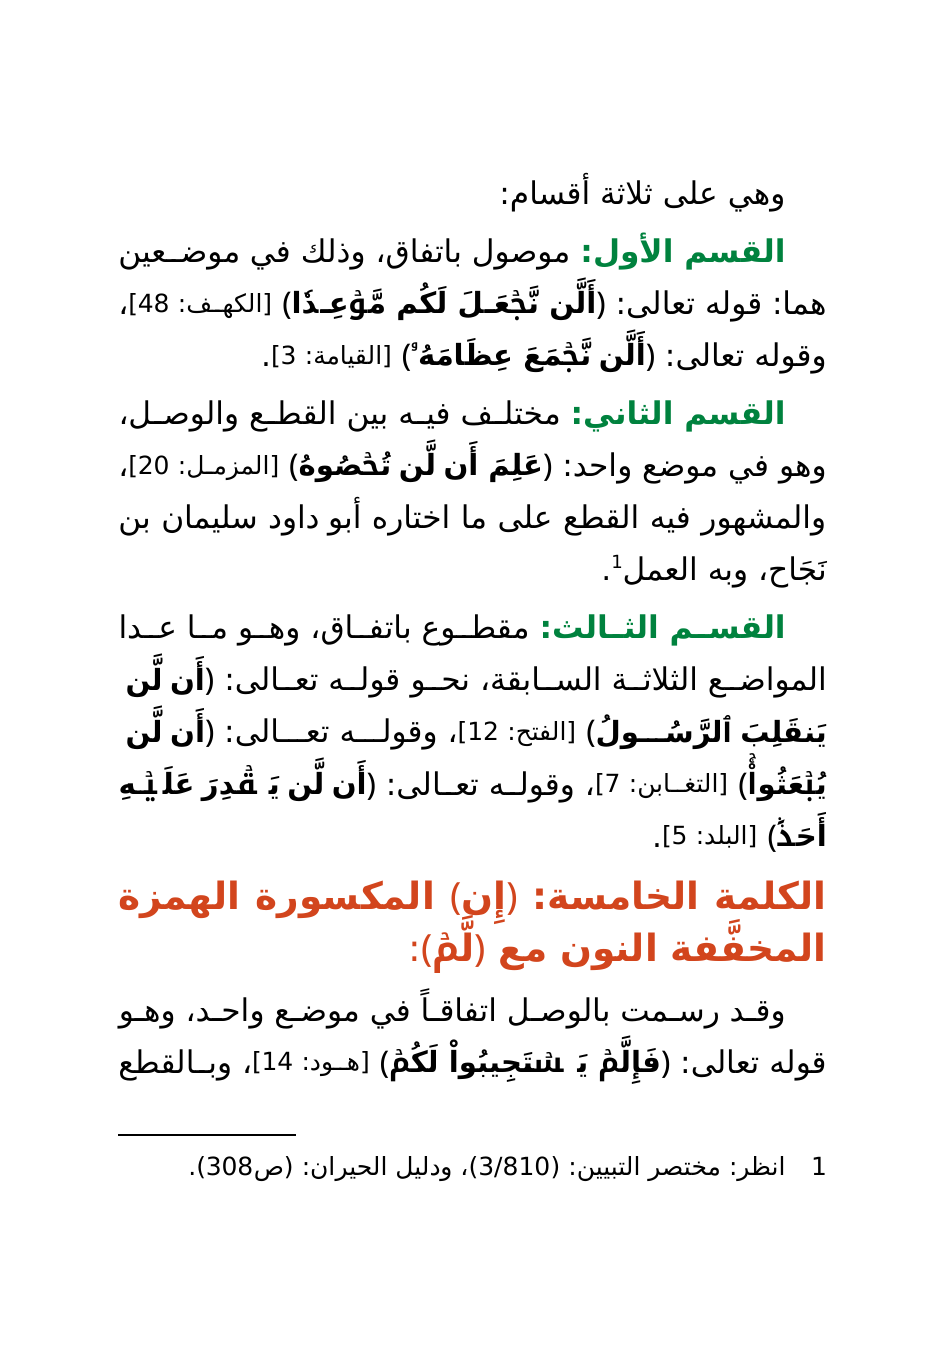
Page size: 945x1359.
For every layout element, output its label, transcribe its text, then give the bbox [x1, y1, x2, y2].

text الكلمة الخامسة: ﴿إِن﴾ المكسورة الهمزة المخفَّفة النون مع ﴿لَّمۡ﴾: [118, 866, 827, 970]
text القسم الثالث: مقطوع باتفاق، وهو ما عدا المواضع الثلاثة السابقة، نحو قوله تعالى: ﴿أَن لَّن يَنقَلِبَ ٱلرَّسُولُ﴾ [الفتح: 12]، وقوله تعالى: ﴿أَن لَّن يُبۡعَثُواْۚ﴾ [التغابن: 7]، وقوله تعالى: ﴿أَن لَّن يَقۡدِرَ عَلَيۡهِ أَحَدٞ﴾ [البلد: 5]. [118, 594, 827, 854]
text القسم الثاني: مختلف فيه بين القطع والوصل، وهو في موضع واحد: ﴿عَلِمَ أَن لَّن تُحۡصُوهُ﴾ [المزمل: 20]، والمشهور فيه القطع على ما اختاره أبو داود سليمان بن نَجَاح، وبه العمل. [118, 380, 827, 588]
text وهي على ثلاثة أقسام: [118, 159, 827, 212]
text القسم الأول: موصول باتفاق، وذلك في موضعين هما: قوله تعالى: ﴿أَلَّن نَّجۡعَلَ لَكُم مَّوۡعِدٗا﴾ [الكهف: 48]، وقوله تعالى: ﴿أَلَّن نَّجۡمَعَ عِظَامَهُۥ﴾ [القيامة: 3]. [118, 217, 827, 374]
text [118, 976, 827, 1080]
